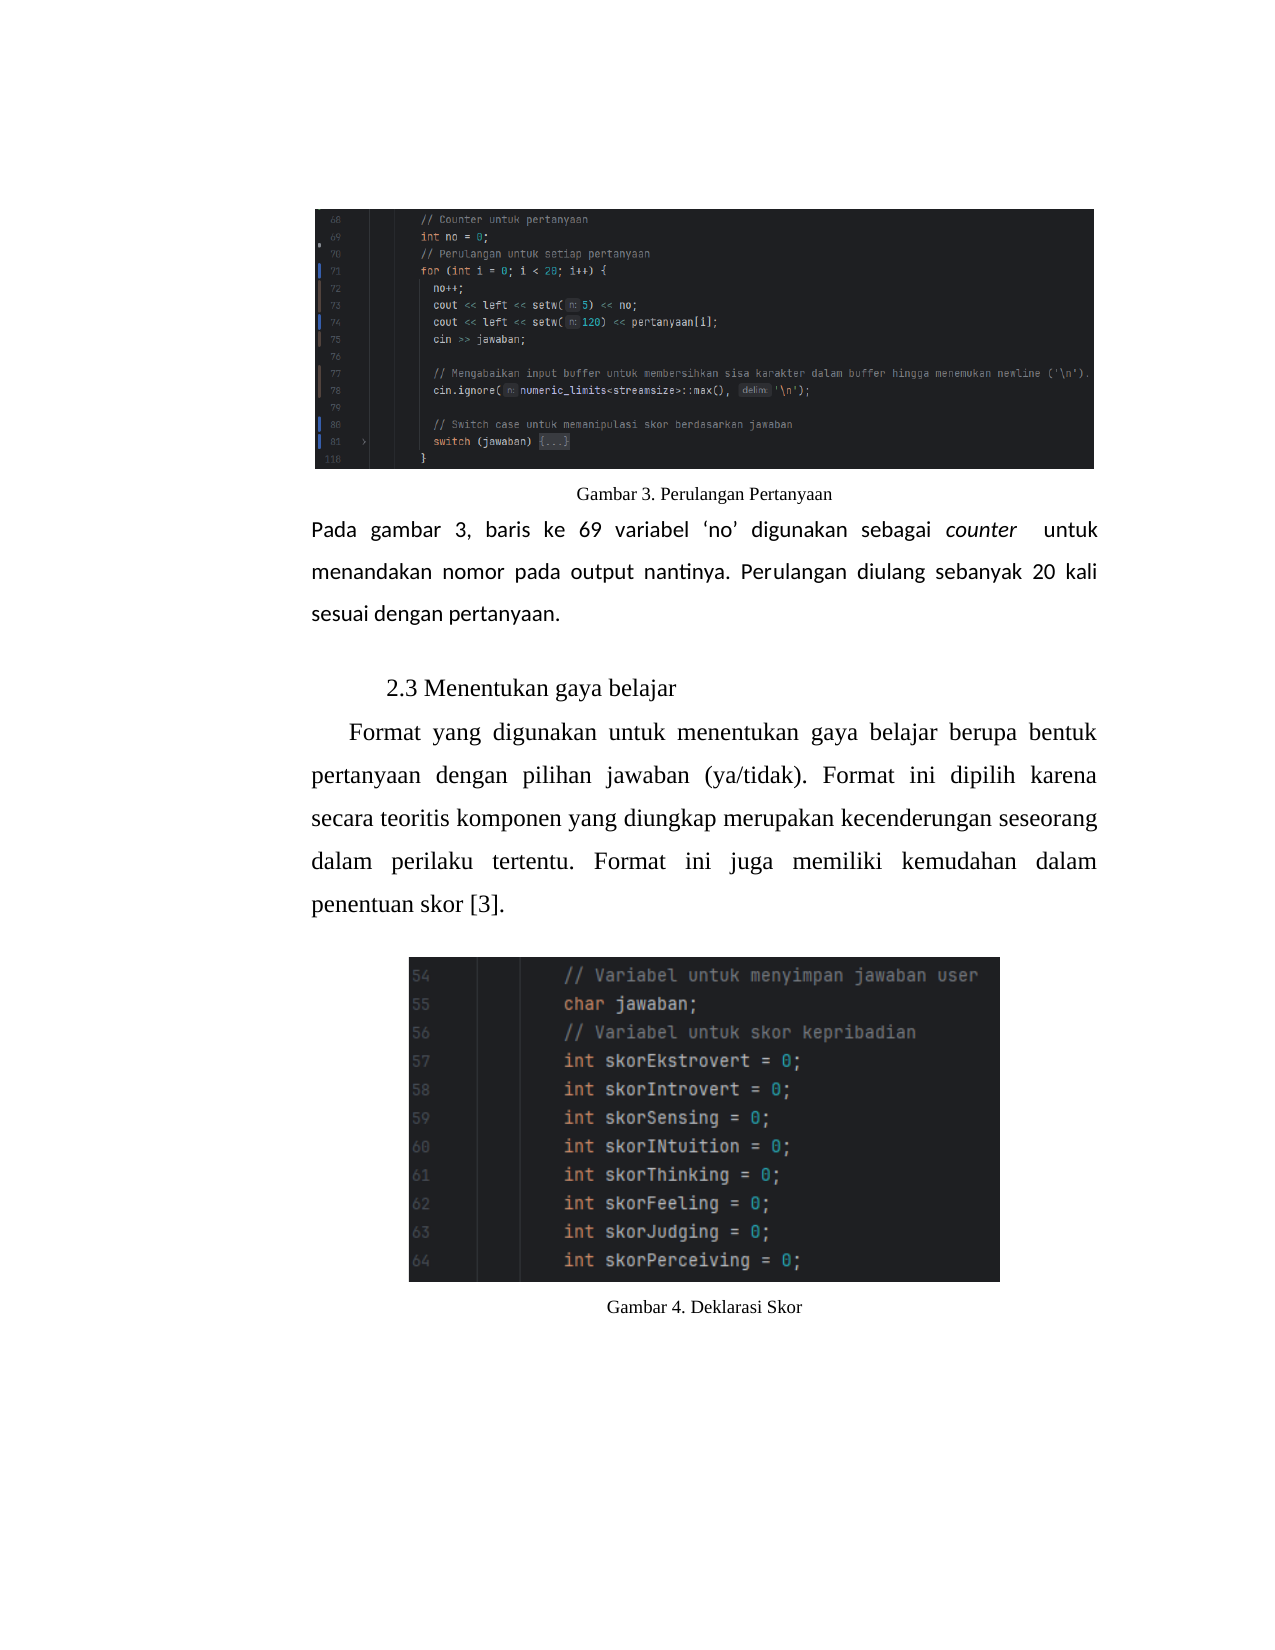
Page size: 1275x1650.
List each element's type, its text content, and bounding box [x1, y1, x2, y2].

text Gambar 3. Perulangan Pertanyaan [311, 483, 1098, 504]
picture [315, 209, 1094, 469]
picture [408, 957, 1000, 1282]
subtitle 2.3 Menentukan gaya belajar [311, 673, 1098, 702]
text Gambar 4. Deklarasi Skor [311, 1296, 1098, 1317]
text Format yang digunakan untuk menentukan gaya belajar berupa bentuk pertanyaan dengan pilihan jawaban (ya/tidak). Format ini dipilih karena secara teoritis komponen yang diungkap merupakan kecenderungan seseorang dalam perilaku tertentu. Format ini juga memiliki kemudahan dalam penentuan skor [3]. [311, 717, 1098, 918]
text Pada gambar 3, baris ke 69 variabel ‘no’ digunakan sebagai counter untuk menandakan nomor pada output nantinya. Perulangan diulang sebanyak 20 kali sesuai dengan pertanyaan. [311, 515, 1098, 627]
